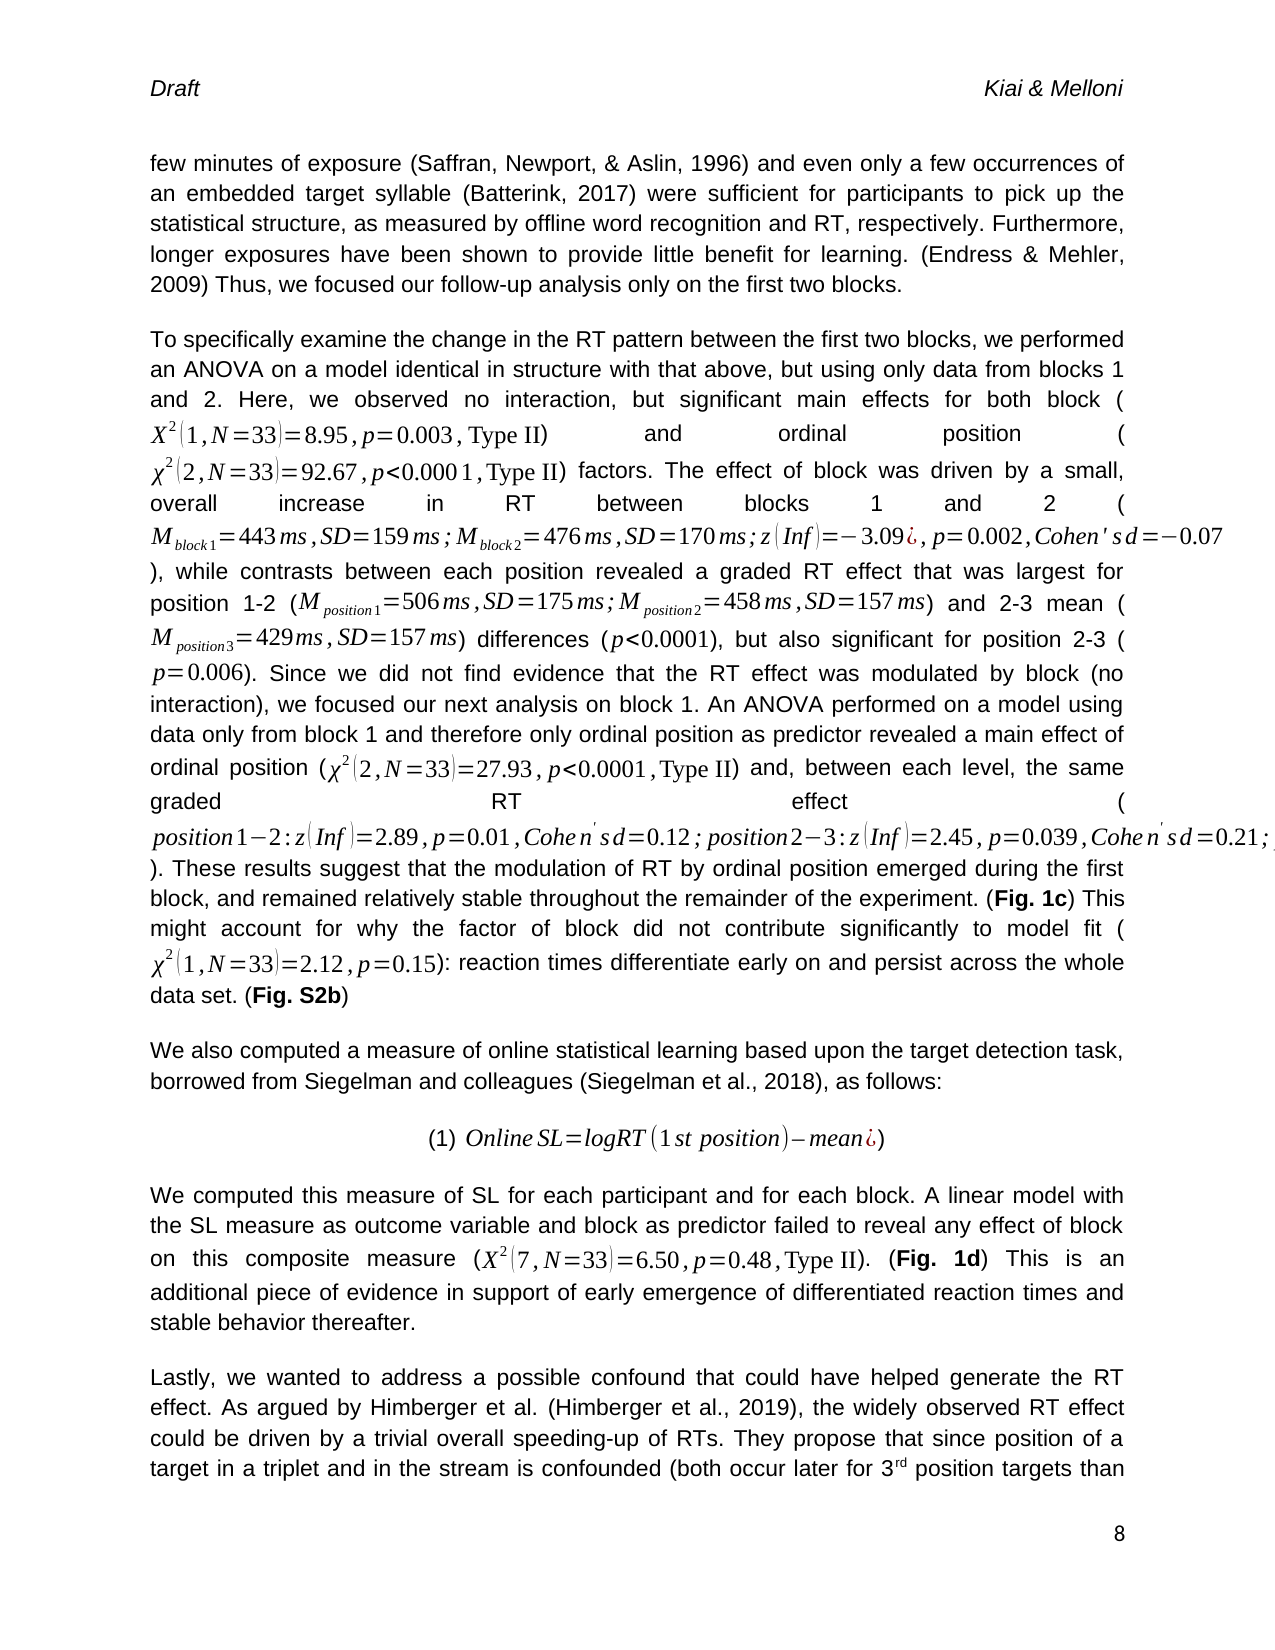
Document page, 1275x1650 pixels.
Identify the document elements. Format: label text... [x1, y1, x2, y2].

text We computed this measure of SL for each participant and for each block. A linear model with the SL measure as outcome variable and block as predictor failed to reveal any effect of block on this composite measure (). (Fig. 1d) This is an additional piece of evidence in support of early emergence of differentiated reaction times and stable behavior thereafter. [150, 1182, 1125, 1335]
list ) [187, 1123, 1125, 1153]
text To specifically examine the change in the RT pattern between the first two blocks, we performed an ANOVA on a model identical in structure with that above, but using only data from blocks 1 and 2. Here, we observed no interaction, but significant main effects for both block () and ordinal position () factors. The effect of block was driven by a small, overall increase in RT between blocks 1 and 2 (), while contrasts between each position revealed a graded RT effect that was largest for position 1-2 () and 2-3 mean () differences (), but also significant for position 2-3 (). Since we did not find evidence that the RT effect was modulated by block (no interaction), we focused our next analysis on block 1. An ANOVA performed on a model using data only from block 1 and therefore only ordinal position as predictor revealed a main effect of ordinal position () and, between each level, the same graded RT effect (). These results suggest that the modulation of RT by ordinal position emerged during the first block, and remained relatively stable throughout the remainder of the experiment. (Fig. 1c) This might account for why the factor of block did not contribute significantly to model fit (): reaction times differentiate early on and persist across the whole data set. (Fig. S2b) [150, 326, 1125, 1009]
text We also computed a measure of online statistical learning based upon the target detection task, borrowed from Siegelman and colleagues (Siegelman et al., 2018), as follows: [150, 1037, 1125, 1094]
